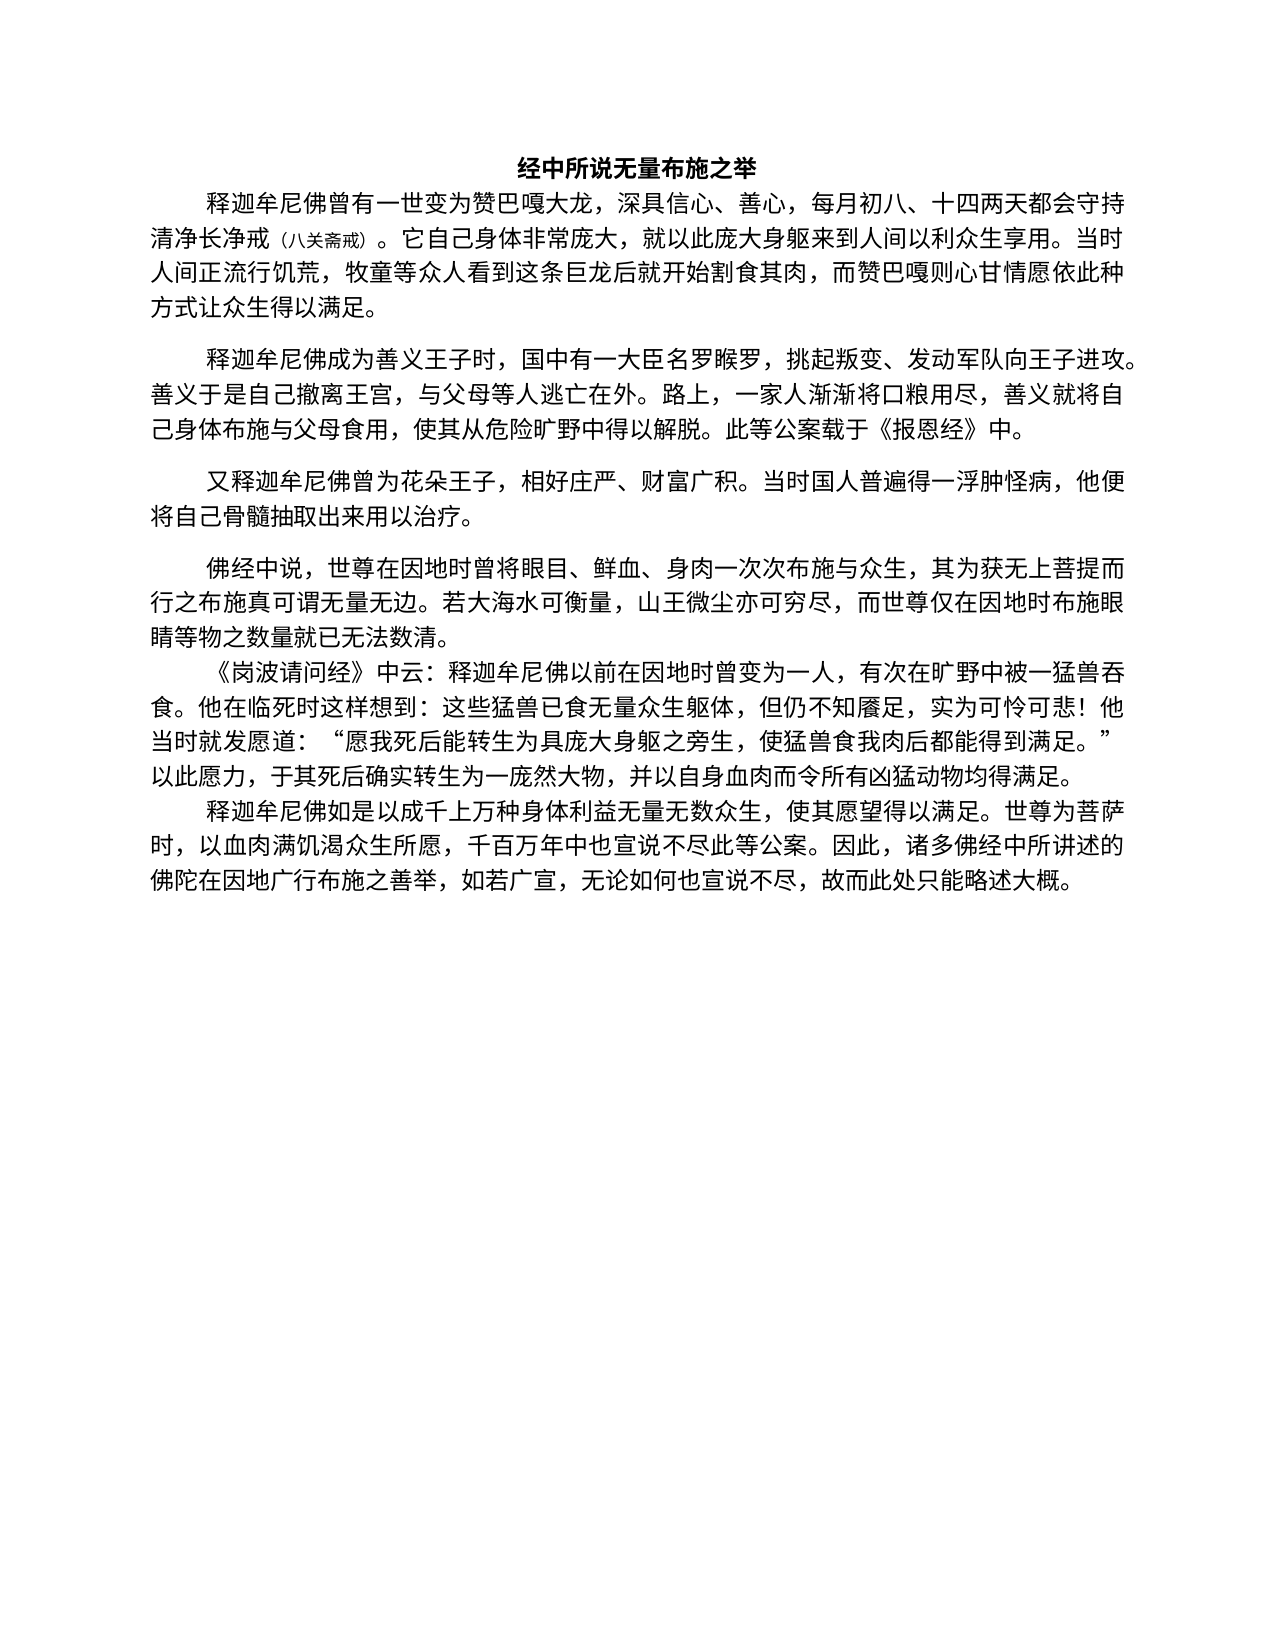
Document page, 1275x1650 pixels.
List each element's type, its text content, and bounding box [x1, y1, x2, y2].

text 释迦牟尼佛成为善义王子时，国中有一大臣名罗睺罗，挑起叛变、发动军队向王子进攻。善义于是自己撤离王宫，与父母等人逃亡在外。路上，一家人渐渐将口粮用尽，善义就将自己身体布施与父母食用，使其从危险旷野中得以解脱。此等公案载于《报恩经》中。 [150, 341, 1125, 445]
text 释迦牟尼佛曾有一世变为赞巴嘎大龙，深具信心、善心，每月初八、十四两天都会守持清净长净戒（八关斋戒）。它自己身体非常庞大，就以此庞大身躯来到人间以利众生享用。当时人间正流行饥荒，牧童等众人看到这条巨龙后就开始割食其肉，而赞巴嘎则心甘情愿依此种方式让众生得以满足。 [150, 185, 1125, 323]
text 佛经中说，世尊在因地时曾将眼目、鲜血、身肉一次次布施与众生，其为获无上菩提而行之布施真可谓无量无边。若大海水可衡量，山王微尘亦可穷尽，而世尊仅在因地时布施眼睛等物之数量就已无法数清。 [150, 549, 1125, 653]
text 又释迦牟尼佛曾为花朵王子，相好庄严、财富广积。当时国人普遍得一浮肿怪病，他便将自己骨髓抽取出来用以治疗。 [150, 462, 1125, 532]
subtitle 经中所说无量布施之举 [150, 150, 1125, 185]
text 释迦牟尼佛如是以成千上万种身体利益无量无数众生，使其愿望得以满足。世尊为菩萨时，以血肉满饥渴众生所愿，千百万年中也宣说不尽此等公案。因此，诸多佛经中所讲述的佛陀在因地广行布施之善举，如若广宣，无论如何也宣说不尽，故而此处只能略述大概。 [150, 792, 1125, 896]
text 《岗波请问经》中云：释迦牟尼佛以前在因地时曾变为一人，有次在旷野中被一猛兽吞食。他在临死时这样想到：这些猛兽已食无量众生躯体，但仍不知餍足，实为可怜可悲！他当时就发愿道：“愿我死后能转生为具庞大身躯之旁生，使猛兽食我肉后都能得到满足。”以此愿力，于其死后确实转生为一庞然大物，并以自身血肉而令所有凶猛动物均得满足。 [150, 653, 1125, 792]
